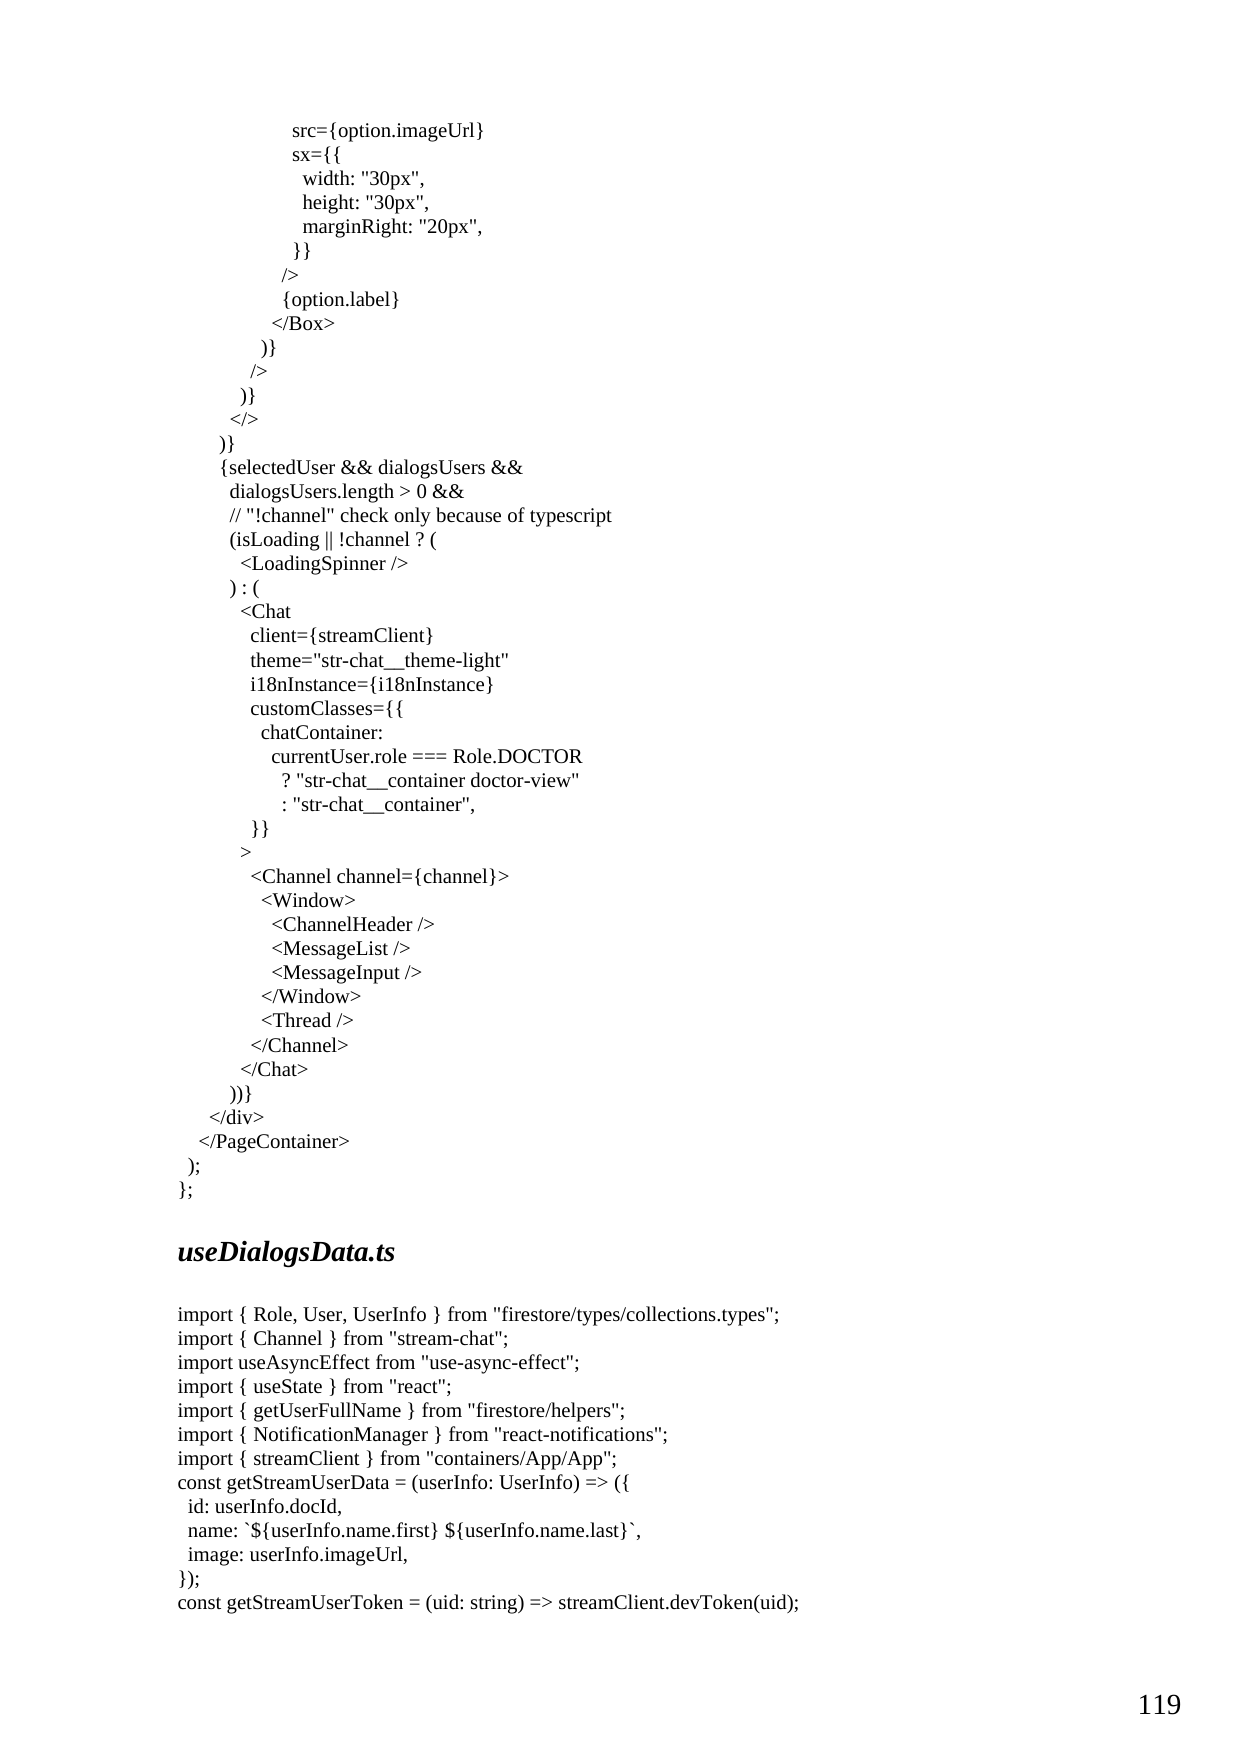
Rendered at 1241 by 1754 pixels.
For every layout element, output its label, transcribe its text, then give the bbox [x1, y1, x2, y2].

text width: "30px", [177, 166, 1181, 190]
text }} [177, 238, 1181, 262]
text /> [177, 262, 1181, 287]
text sx={{ [177, 142, 1181, 166]
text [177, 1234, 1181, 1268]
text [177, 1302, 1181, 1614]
text marginRight: "20px", [177, 214, 1181, 238]
text src={option.imageUrl} [177, 118, 1181, 142]
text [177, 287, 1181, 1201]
text height: "30px", [177, 190, 1181, 214]
